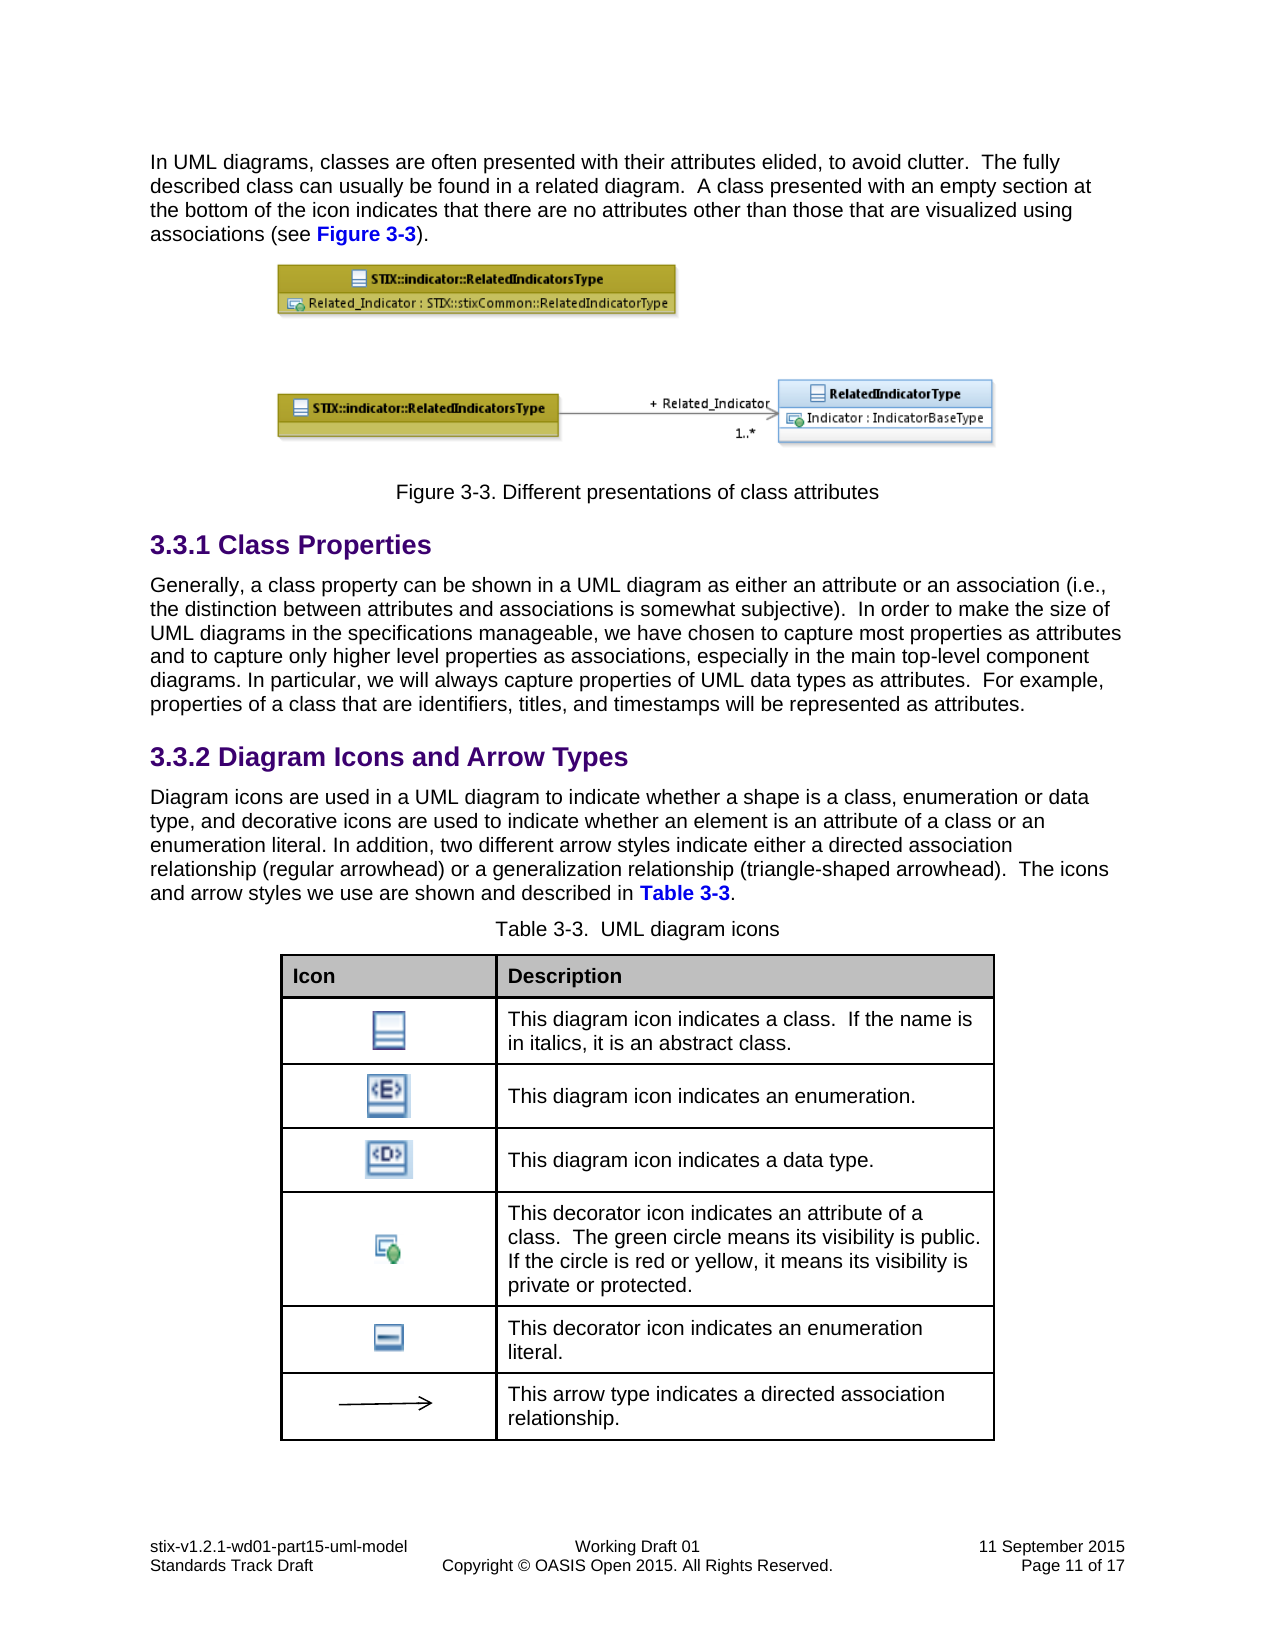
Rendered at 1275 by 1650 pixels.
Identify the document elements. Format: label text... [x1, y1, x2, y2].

table_cell This diagram icon indicates a class. If the name is in italics, it is an abstract class. [498, 999, 993, 1063]
table_cell [283, 1193, 495, 1305]
picture [374, 1324, 404, 1355]
table_header Icon [283, 956, 495, 996]
text Generally, a class property can be shown in a UML diagram as either an attribute or an association (i.e., the distinction between attributes and associations is somewhat subjective). In order to make the size of UML diagrams in the specifications manageable, we have chosen to capture most properties as attributes and to capture only higher level properties as associations, especially in the main top-level component diagrams. In particular, we will always capture properties of UML data types as attributes. For example, properties of a class that are identifiers, titles, and timestamps will be represented as attributes. [150, 572, 1125, 716]
table_cell [283, 999, 495, 1063]
picture [372, 1011, 406, 1050]
table_cell This decorator icon indicates an enumeration literal. [498, 1307, 993, 1372]
picture [374, 1233, 404, 1264]
picture [364, 1140, 414, 1179]
table_cell This arrow type indicates a directed association relationship. [498, 1374, 993, 1438]
table_cell This decorator icon indicates an attribute of a class. The green circle means its visibility is public. If the circle is red or yellow, it means its visibility is private or protected. [498, 1193, 993, 1305]
subtitle Diagram Icons and Arrow Types [150, 741, 1125, 772]
table_cell [283, 1374, 495, 1438]
table_cell [283, 1129, 495, 1191]
table_cell This diagram icon indicates a data type. [498, 1129, 993, 1191]
text Diagram icons are used in a UML diagram to indicate whether a shape is a class, enumeration or data type, and decorative icons are used to indicate whether an element is an attribute of a class or an enumeration literal. In addition, two different arrow styles indicate either a directed association relationship (regular arrowhead) or a generalization relationship (triangle-shaped arrowhead). The icons and arrow styles we use are shown and described in Table 3-3. [150, 785, 1125, 905]
table_cell [283, 1307, 495, 1372]
table_header Description [498, 956, 993, 996]
table_cell This diagram icon indicates an enumeration. [498, 1065, 993, 1127]
picture [367, 1074, 411, 1118]
picture [267, 254, 1008, 468]
subtitle Class Properties [150, 529, 1125, 560]
table_cell [283, 1065, 495, 1127]
